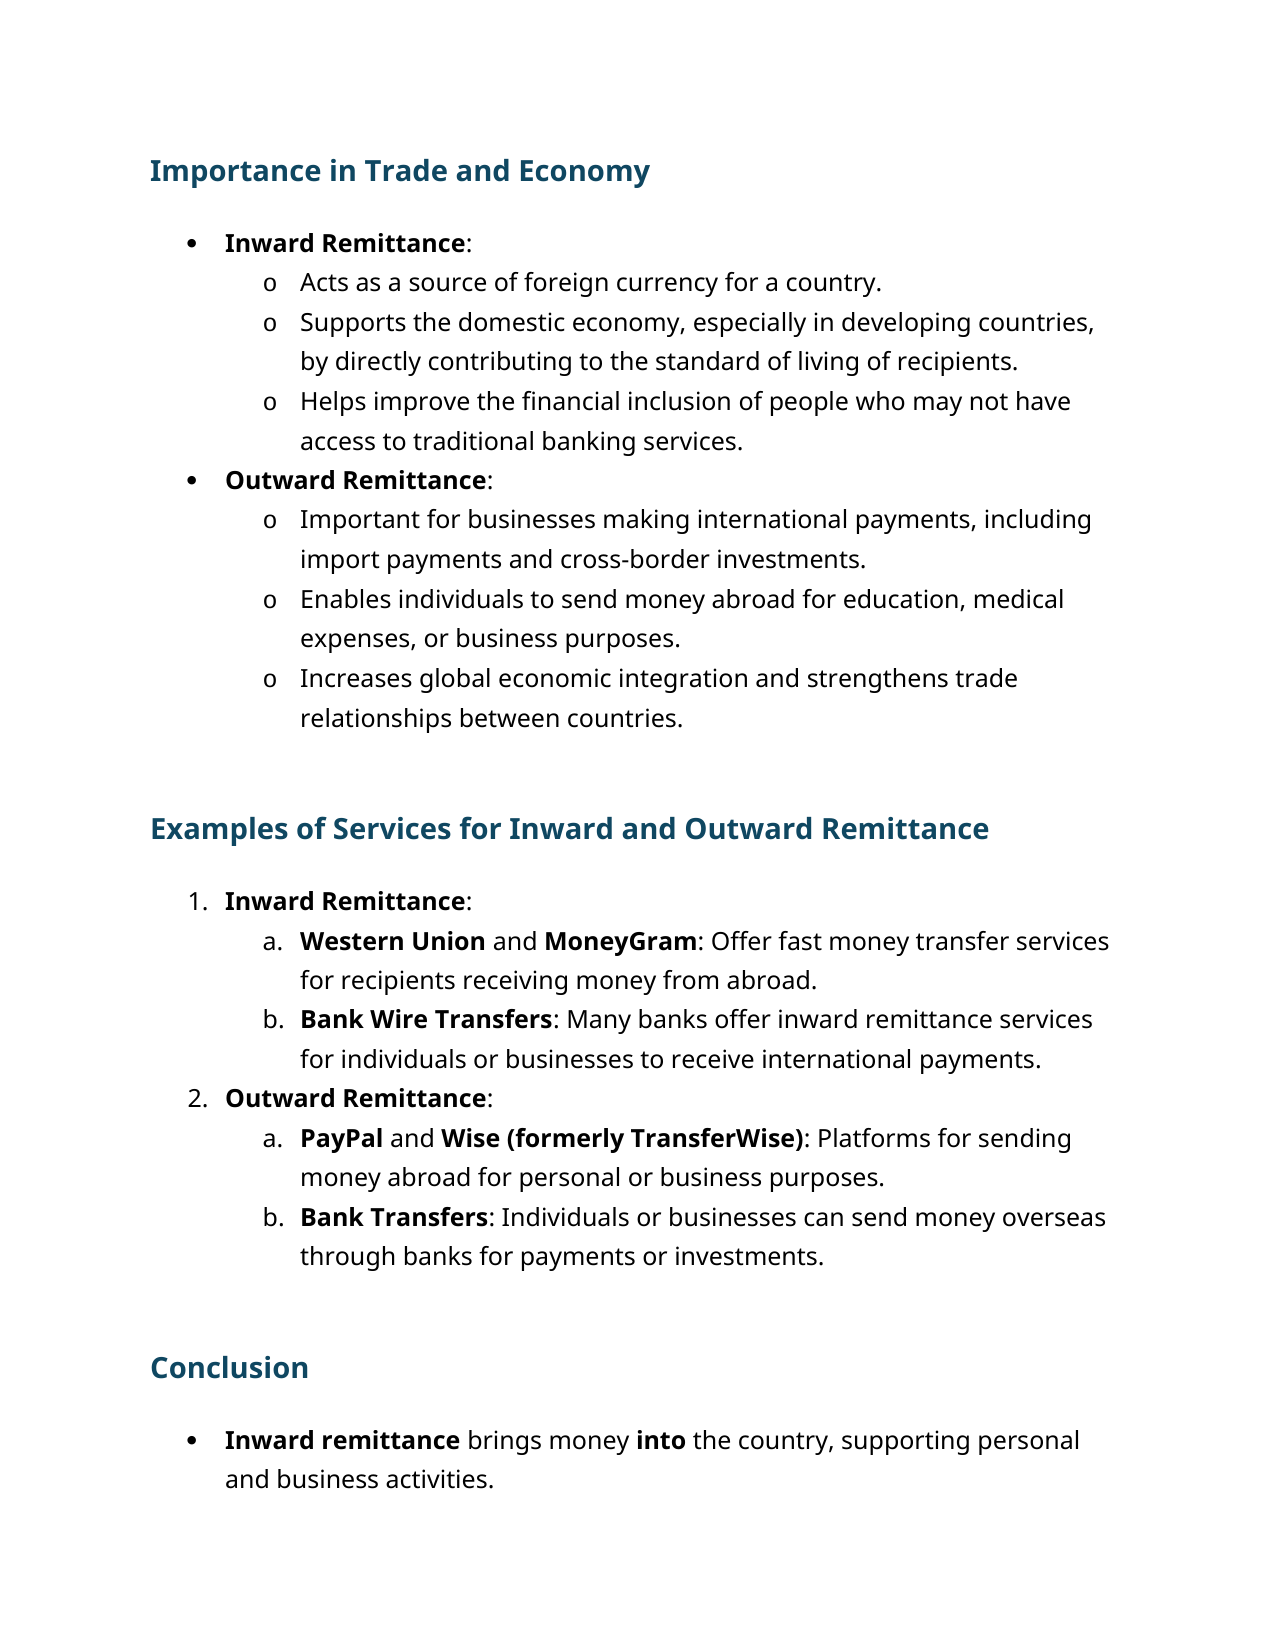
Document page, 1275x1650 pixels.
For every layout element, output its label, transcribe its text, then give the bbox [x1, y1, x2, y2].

list Western Union and MoneyGram: Offer fast money transfer services for recipients receiving money from abroad. [262, 923, 1125, 997]
list Inward Remittance: [187, 884, 1125, 918]
list Supports the domestic economy, especially in developing countries, by directly contributing to the standard of living of recipients. [262, 304, 1125, 378]
list Bank Wire Transfers: Many banks offer inward remittance services for individuals or businesses to receive international payments. [262, 1002, 1125, 1076]
list Increases global economic integration and strengthens trade relationships between countries. [262, 661, 1125, 734]
list Helps improve the financial inclusion of people who may not have access to traditional banking services. [262, 383, 1125, 457]
list Outward Remittance: [187, 1081, 1125, 1115]
subtitle Examples of Services for Inward and Outward Remittance [150, 808, 1125, 848]
list PayPal and Wise (formerly TransferWise): Platforms for sending money abroad for personal or business purposes. [262, 1121, 1125, 1194]
list Inward Remittance: [187, 225, 1125, 259]
list Acts as a source of foreign currency for a country. [262, 265, 1125, 299]
list Outward Remittance: [187, 463, 1125, 497]
subtitle Conclusion [150, 1347, 1125, 1387]
list Important for businesses making international payments, including import payments and cross-border investments. [262, 502, 1125, 576]
list Inward remittance brings money into the country, supporting personal and business activities. [187, 1422, 1125, 1496]
subtitle Importance in Trade and Economy [150, 150, 1125, 190]
list Enables individuals to send money abroad for education, medical expenses, or business purposes. [262, 581, 1125, 655]
list Bank Transfers: Individuals or businesses can send money overseas through banks for payments or investments. [262, 1199, 1125, 1273]
